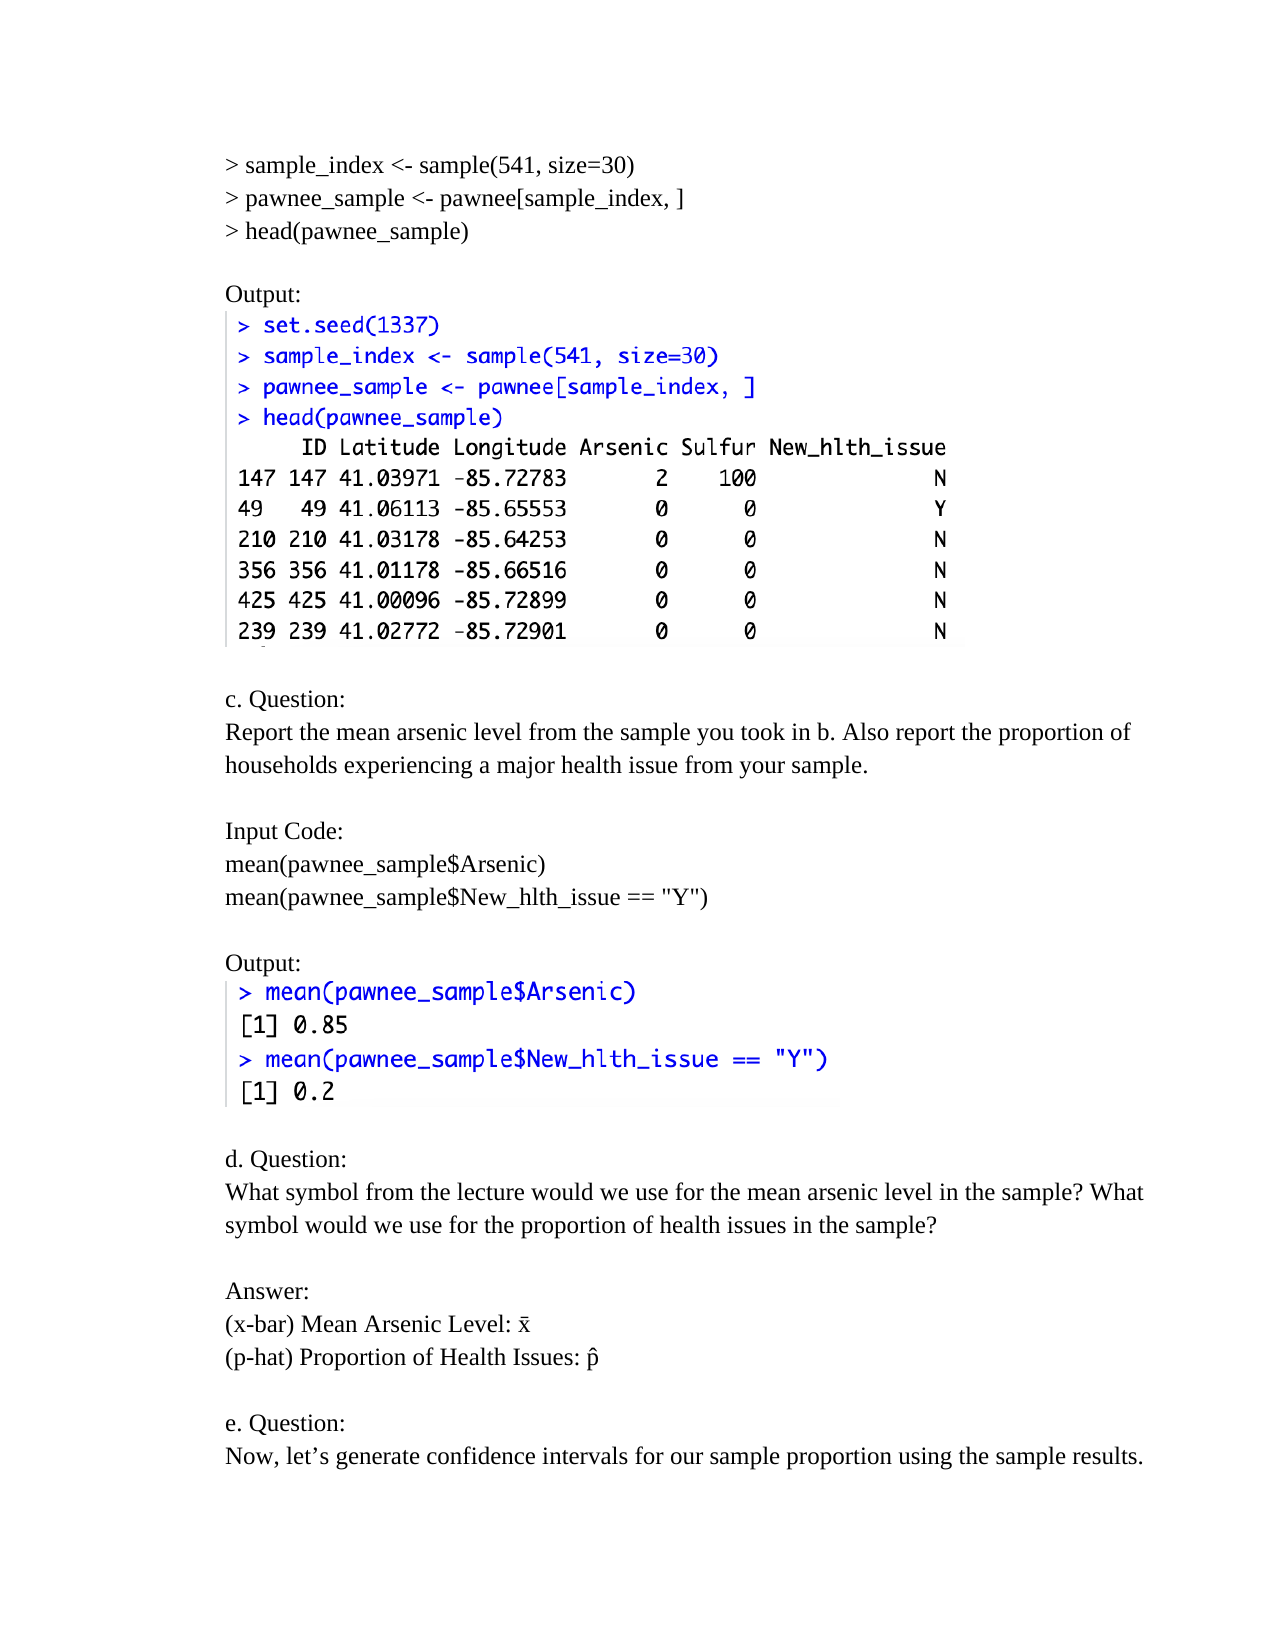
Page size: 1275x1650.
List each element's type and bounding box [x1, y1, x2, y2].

text [225, 150, 1200, 275]
text [225, 279, 1200, 1470]
picture [225, 981, 840, 1107]
picture [225, 311, 965, 647]
